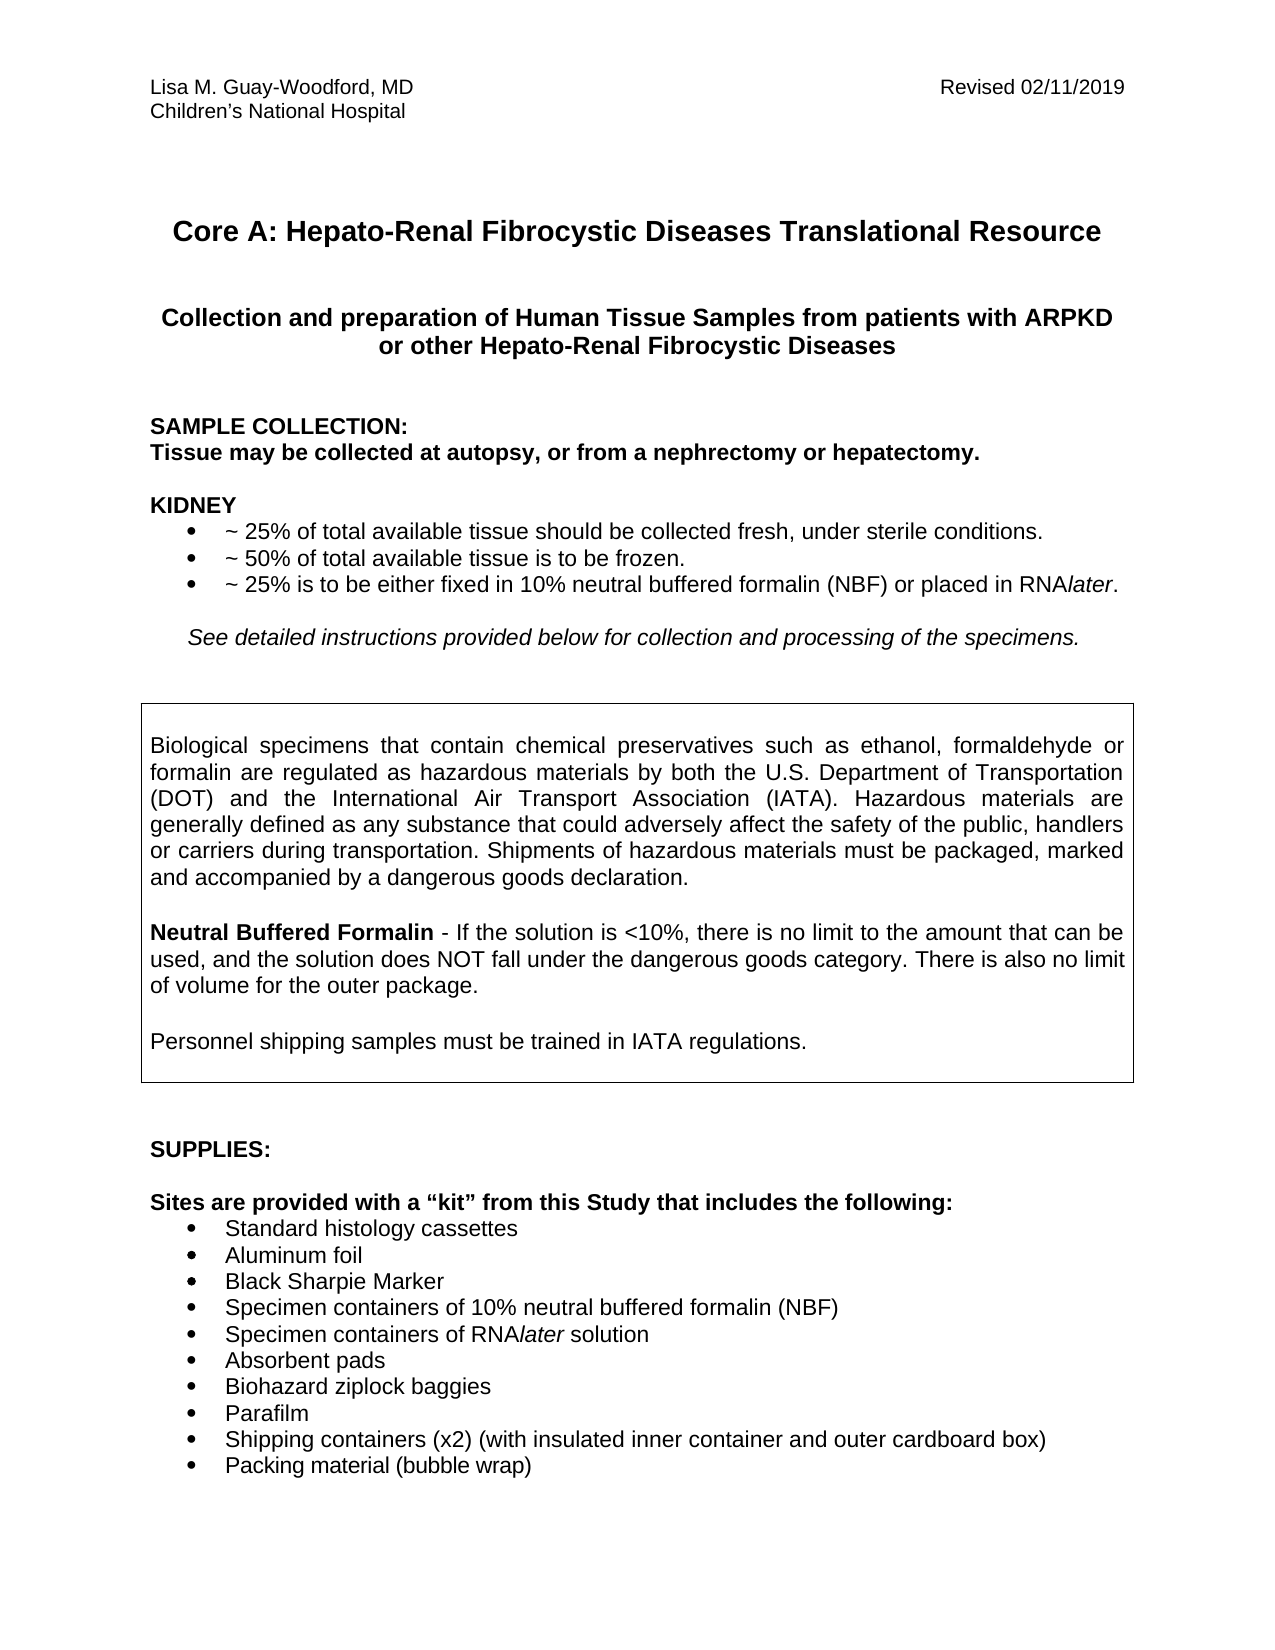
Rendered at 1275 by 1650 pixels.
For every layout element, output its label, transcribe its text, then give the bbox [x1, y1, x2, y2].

list Absorbent pads [187, 1347, 1125, 1373]
list Packing material (bubble wrap) [187, 1452, 1125, 1479]
list ~ 25% is to be either fixed in 10% neutral buffered formalin (NBF) or placed in RNAlater. [187, 571, 1125, 597]
list Aluminum foil [187, 1242, 1125, 1268]
list ~ 50% of total available tissue is to be frozen. [187, 544, 1125, 571]
list Parafilm [187, 1400, 1125, 1426]
list Standard histology cassettes [187, 1215, 1125, 1242]
list ~ 25% of total available tissue should be collected fresh, under sterile conditions. [187, 518, 1125, 544]
text Personnel shipping samples must be trained in IATA regulations. [142, 1024, 1133, 1054]
list Specimen containers of 10% neutral buffered formalin (NBF) [187, 1294, 1125, 1321]
text Biological specimens that contain chemical preservatives such as ethanol, formaldehyde or formalin are regulated as hazardous materials by both the U.S. Department of Transportation (DOT) and the International Air Transport Association (IATA). Hazardous materials are generally defined as any substance that could adversely affect the safety of the public, handlers or carriers during transportation. Shipments of hazardous materials must be packaged, marked and accompanied by a dangerous goods declaration. [150, 732, 1125, 890]
list Biohazard ziplock baggies [187, 1373, 1125, 1400]
text Sites are provided with a “kit” from this Study that includes the following: [150, 1189, 1125, 1215]
list Specimen containers of RNAlater solution [187, 1321, 1125, 1347]
list Black Sharpie Marker [187, 1268, 1125, 1294]
text Core A: Hepato-Renal Fibrocystic Diseases Translational Resource [150, 214, 1125, 247]
list Shipping containers (x2) (with insulated inner container and outer cardboard box) [187, 1426, 1125, 1452]
text Collection and preparation of Human Tissue Samples from patients with ARPKD or other Hepato-Renal Fibrocystic Diseases [150, 302, 1125, 360]
text Tissue may be collected at autopsy, or from a nephrectomy or hepatectomy. [150, 439, 1125, 465]
text See detailed instructions provided below for collection and processing of the specimens. [187, 623, 1125, 650]
text SAMPLE COLLECTION: [150, 413, 1125, 439]
text SUPPLIES: [150, 1136, 1125, 1162]
text KIDNEY [150, 492, 1125, 518]
text Neutral Buffered Formalin - If the solution is <10%, there is no limit to the amount that can be used, and the solution does NOT fall under the dangerous goods category. There is also no limit of volume for the outer package. [142, 916, 1133, 998]
